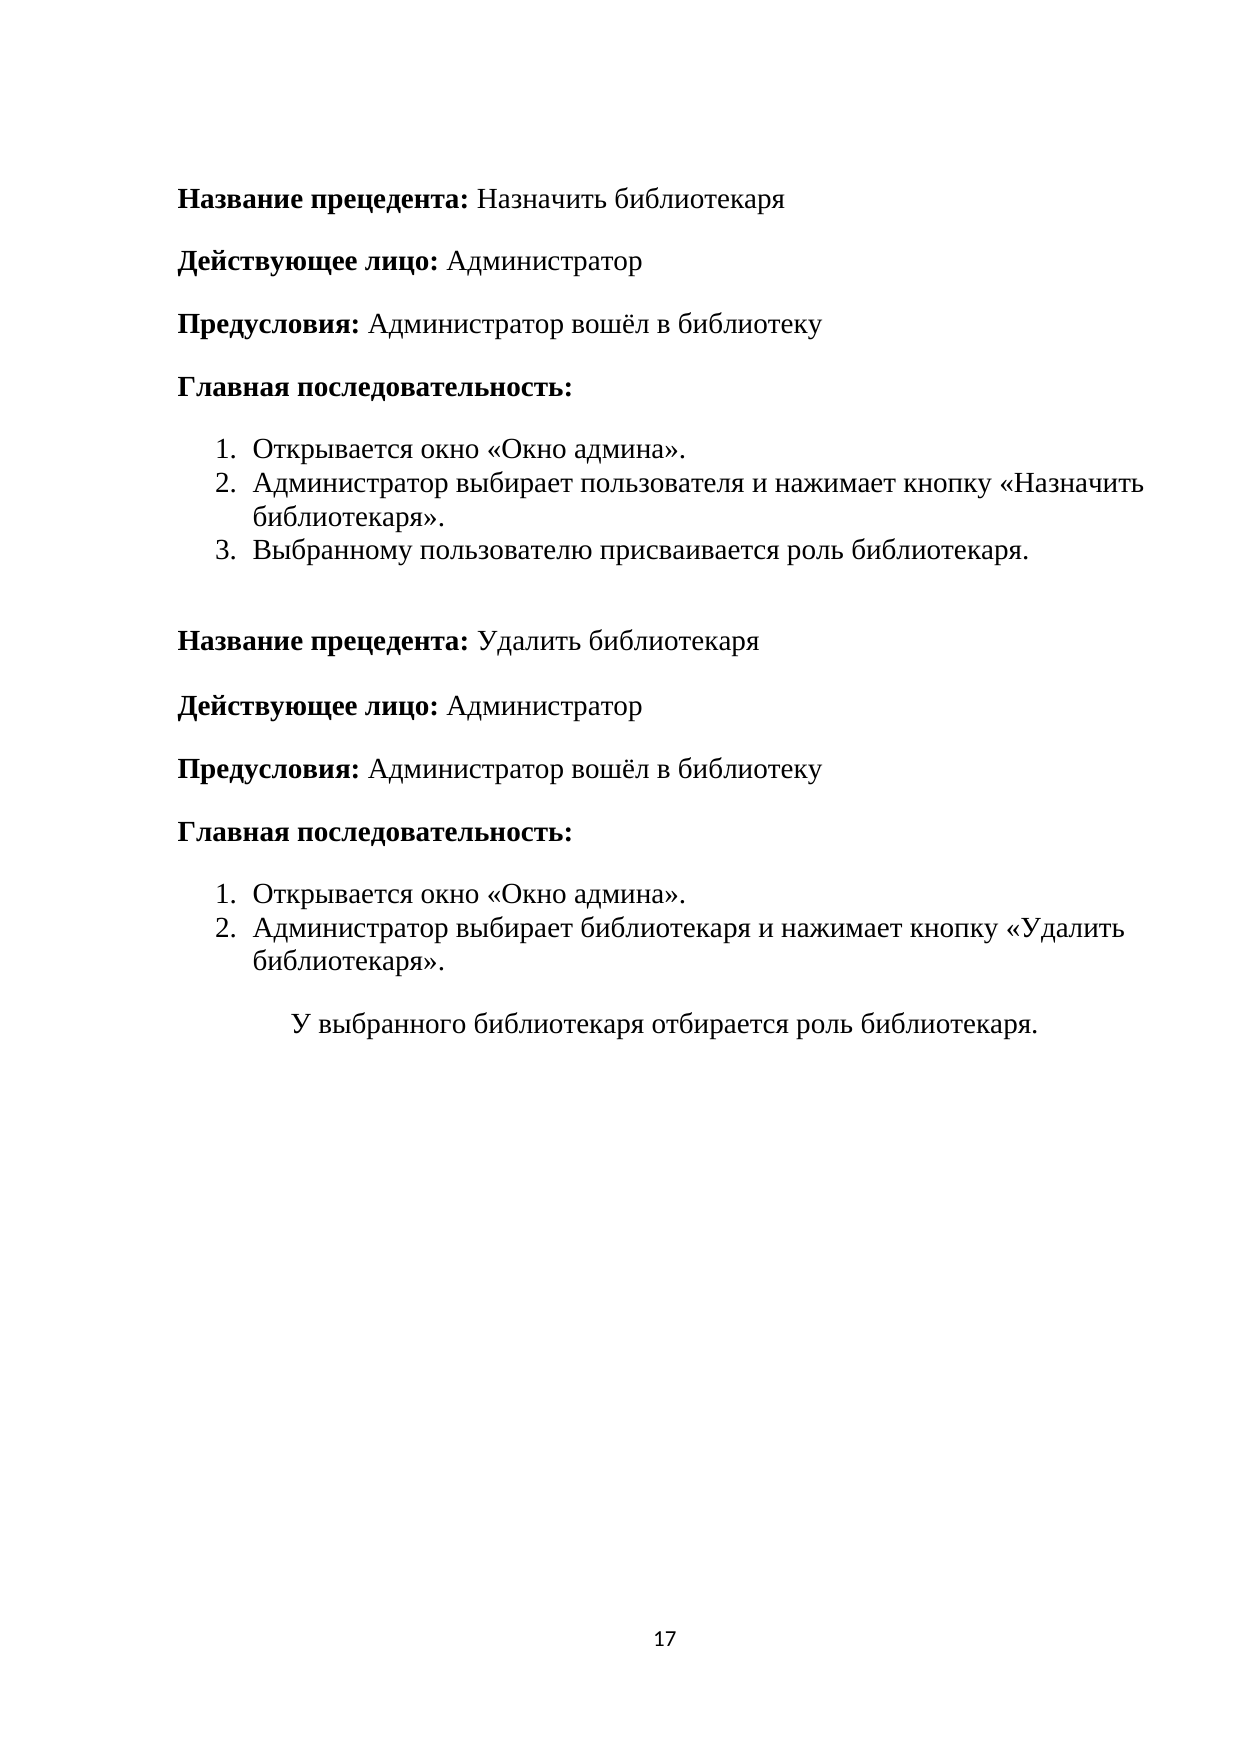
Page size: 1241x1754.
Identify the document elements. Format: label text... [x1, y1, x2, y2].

text Главная последовательность: [177, 814, 1152, 847]
text Предусловия: Администратор вошёл в библиотеку [177, 306, 1152, 340]
text Действующее лицо: Администратор [177, 243, 1152, 277]
text Главная последовательность: [177, 369, 1152, 402]
text Действующее лицо: Администратор [177, 688, 1152, 722]
text Предусловия: Администратор вошёл в библиотеку [177, 751, 1152, 784]
list Открывается окно «Окно админа». [215, 432, 1152, 465]
text У выбранного библиотекаря отбирается роль библиотекаря. [177, 1006, 1152, 1040]
text Название прецедента: Назначить библиотекаря [177, 181, 1152, 214]
list Открывается окно «Окно админа». [215, 876, 1152, 910]
list Выбранному пользователю присваивается роль библиотекаря. [215, 532, 1152, 594]
list Администратор выбирает библиотекаря и нажимает кнопку «Удалить библиотекаря». [215, 910, 1152, 977]
list Администратор выбирает пользователя и нажимает кнопку «Назначить библиотекаря». [215, 465, 1152, 532]
text Название прецедента: Удалить библиотекаря [177, 623, 1152, 657]
